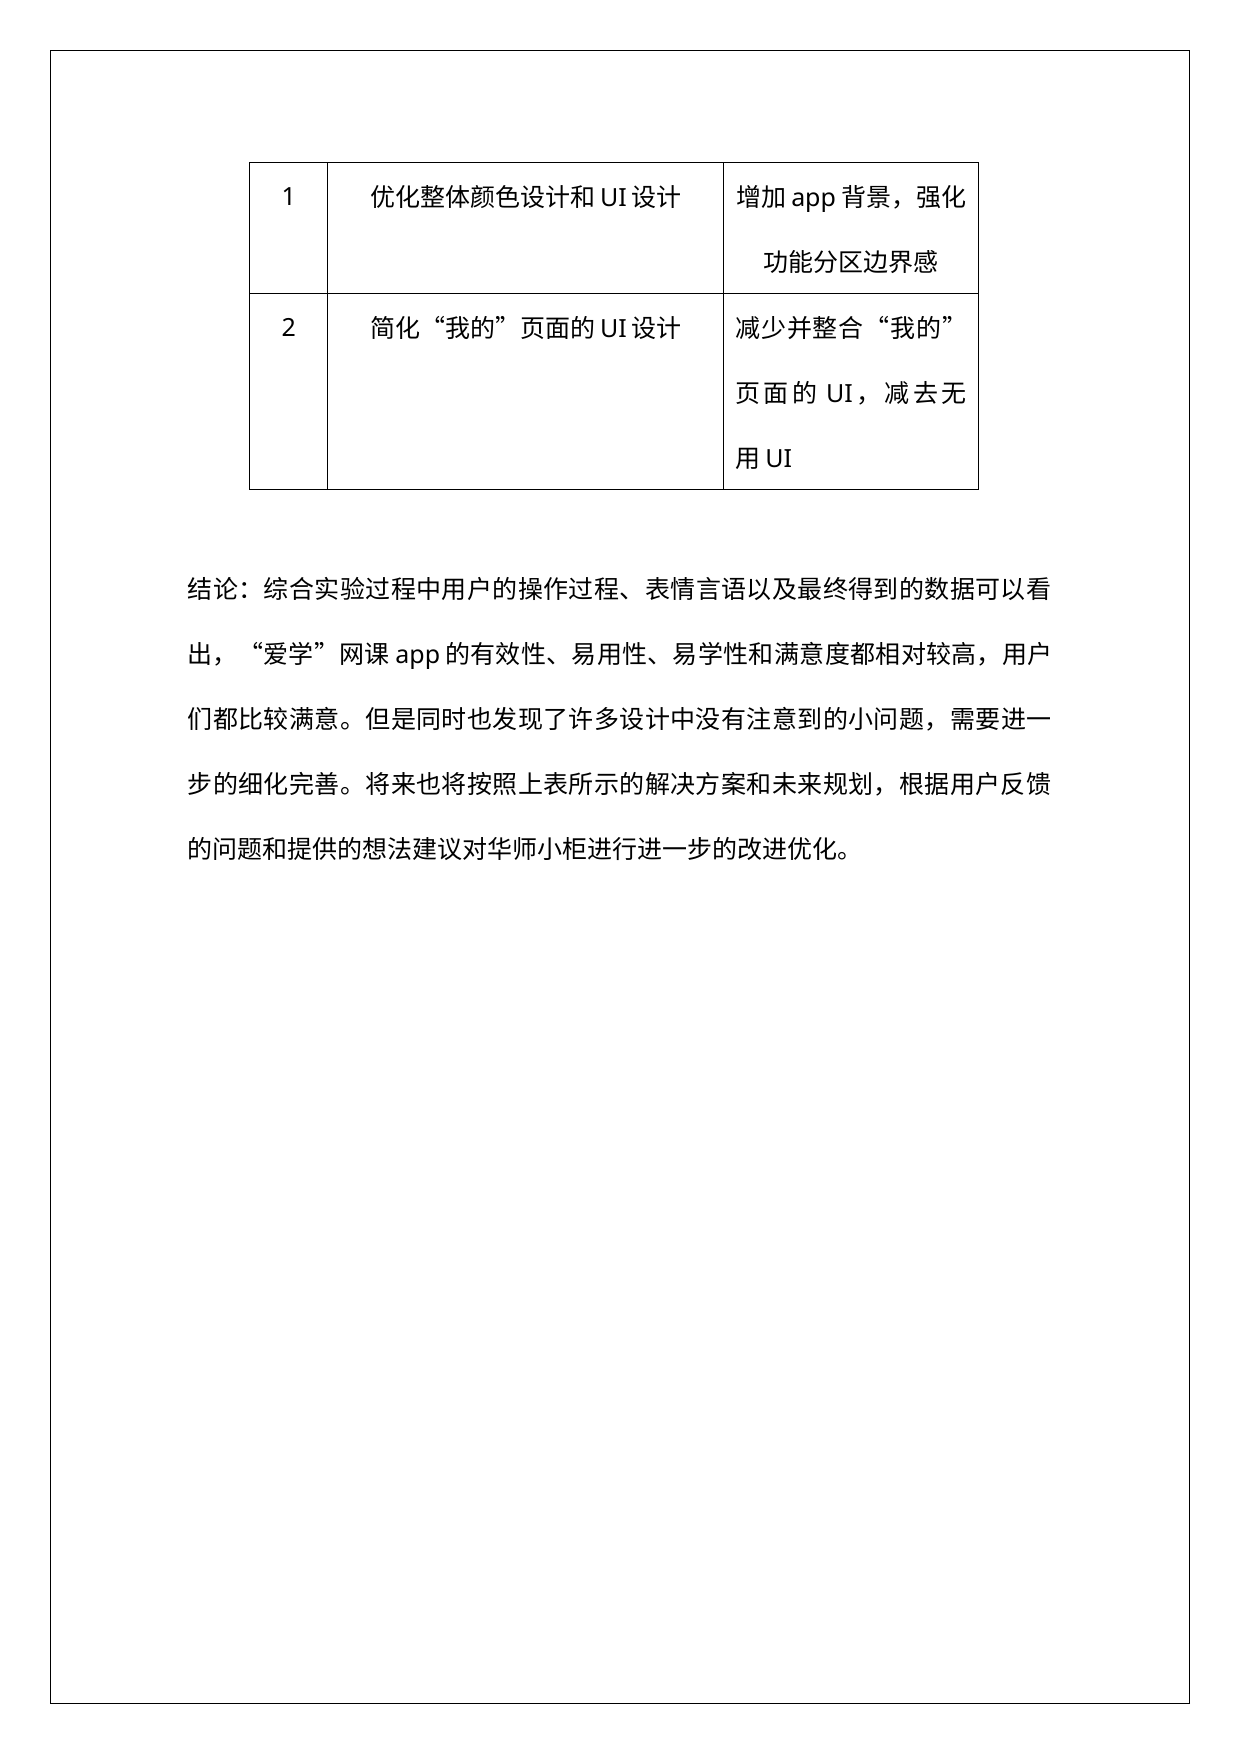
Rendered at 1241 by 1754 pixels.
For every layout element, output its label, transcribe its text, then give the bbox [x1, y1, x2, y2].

table_cell 减少并整合“我的”页面的UI，减去无用UI [724, 294, 978, 489]
table_cell 简化“我的”页面的UI设计 [328, 294, 723, 489]
text 结论：综合实验过程中用户的操作过程、表情言语以及最终得到的数据可以看出，“爱学”网课app的有效性、易用性、易学性和满意度都相对较高，用户们都比较满意。但是同时也发现了许多设计中没有注意到的小问题，需要进一步的细化完善。将来也将按照上表所示的解决方案和未来规划，根据用户反馈的问题和提供的想法建议对华师小柜进行进一步的改进优化。 [187, 555, 1053, 880]
table_cell 2 [250, 294, 327, 489]
table_cell 增加app背景，强化功能分区边界感 [724, 163, 978, 293]
table_cell 优化整体颜色设计和UI设计 [328, 163, 723, 293]
table_cell 1 [250, 163, 327, 293]
